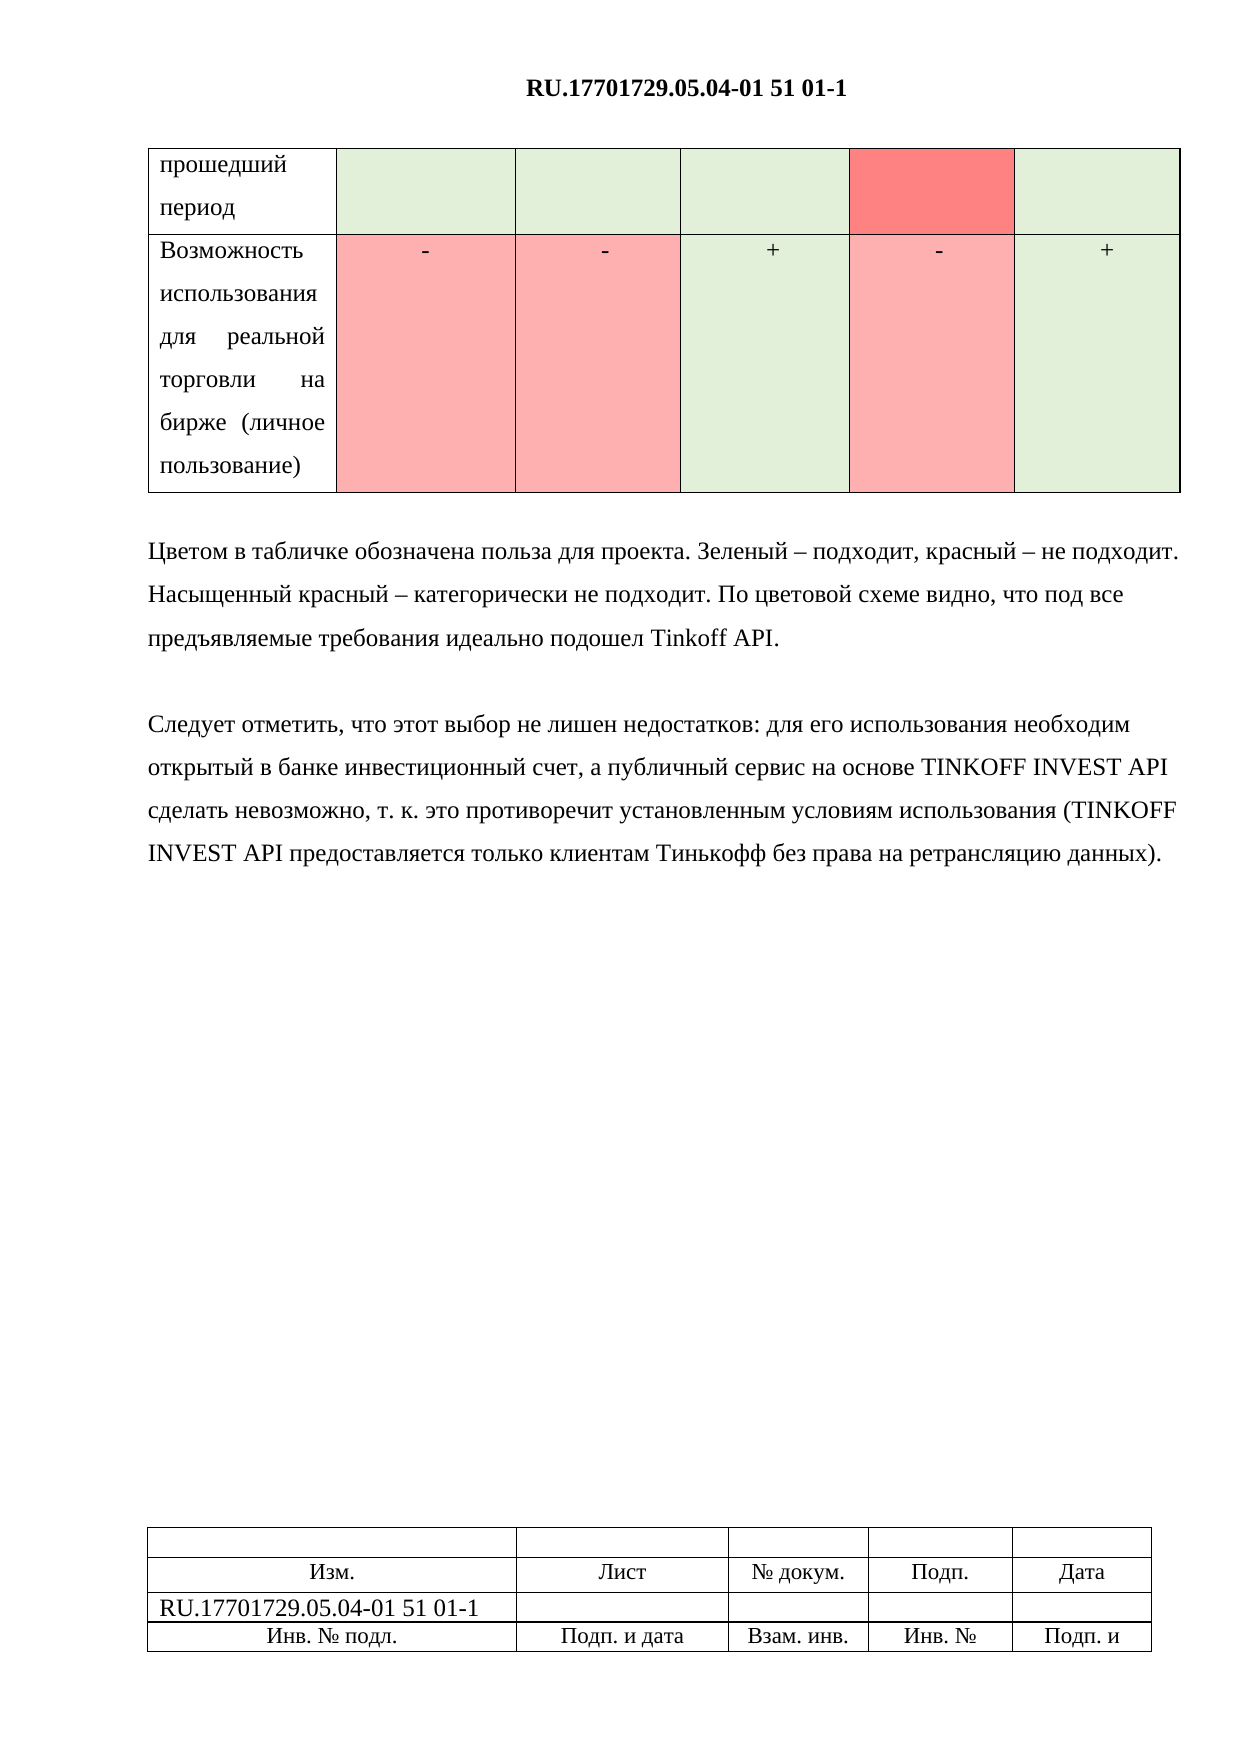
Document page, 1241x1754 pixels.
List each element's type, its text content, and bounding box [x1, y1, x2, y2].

table_cell + [516, 149, 680, 234]
table_cell _ [850, 149, 1014, 234]
table_cell - [850, 235, 1014, 492]
table_cell - [516, 235, 680, 492]
table_cell - [337, 235, 515, 492]
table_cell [149, 149, 336, 234]
table_cell + [337, 149, 515, 234]
text Цветом в табличке обозначена польза для проекта. Зеленый – подходит, красный – не подходит. Насыщенный красный – категорически не подходит. По цветовой схеме видно, что под все предъявляемые требования идеально подошел Tinkoff API. Следует отметить, что этот выбор не лишен недостатков: для его использования необходим открытый в банке инвестиционный счет, а публичный сервис на основе TINKOFF INVEST API сделать невозможно, т. к. это противоречит установленным условиям использования (TINKOFF INVEST API предоставляется только клиентам Тинькофф без права на ретрансляцию данных). [148, 536, 1181, 867]
table_cell Возможность использования для реальной торговли на бирже (личное пользование) [149, 235, 336, 492]
table_cell + [681, 235, 849, 492]
table_cell + [1015, 149, 1179, 234]
table_cell + [681, 149, 849, 234]
table_cell + [1015, 235, 1179, 492]
